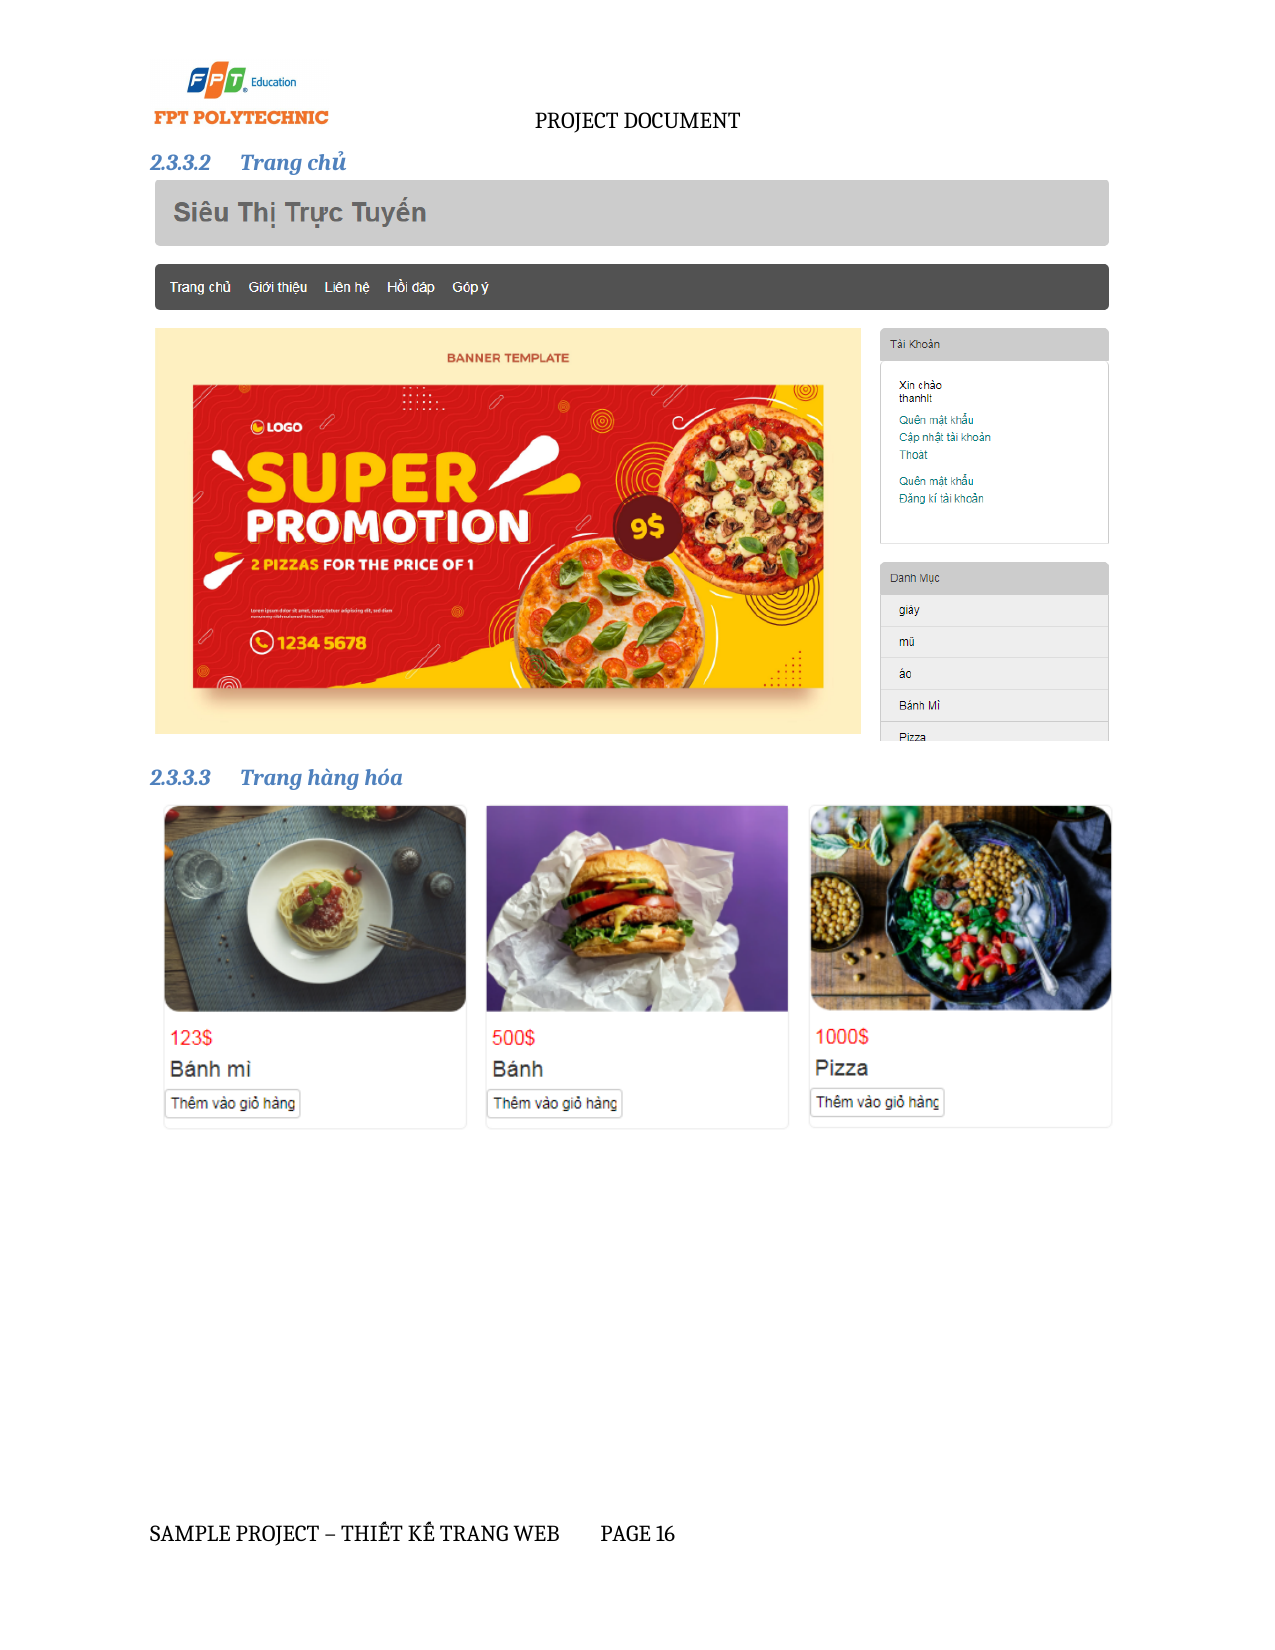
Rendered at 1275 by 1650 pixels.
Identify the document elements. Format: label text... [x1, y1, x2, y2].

picture [150, 180, 1125, 741]
subtitle Trang chủ [150, 150, 1125, 176]
subtitle Trang hàng hóa [150, 765, 1125, 791]
picture [150, 59, 331, 129]
picture [150, 795, 1125, 1192]
